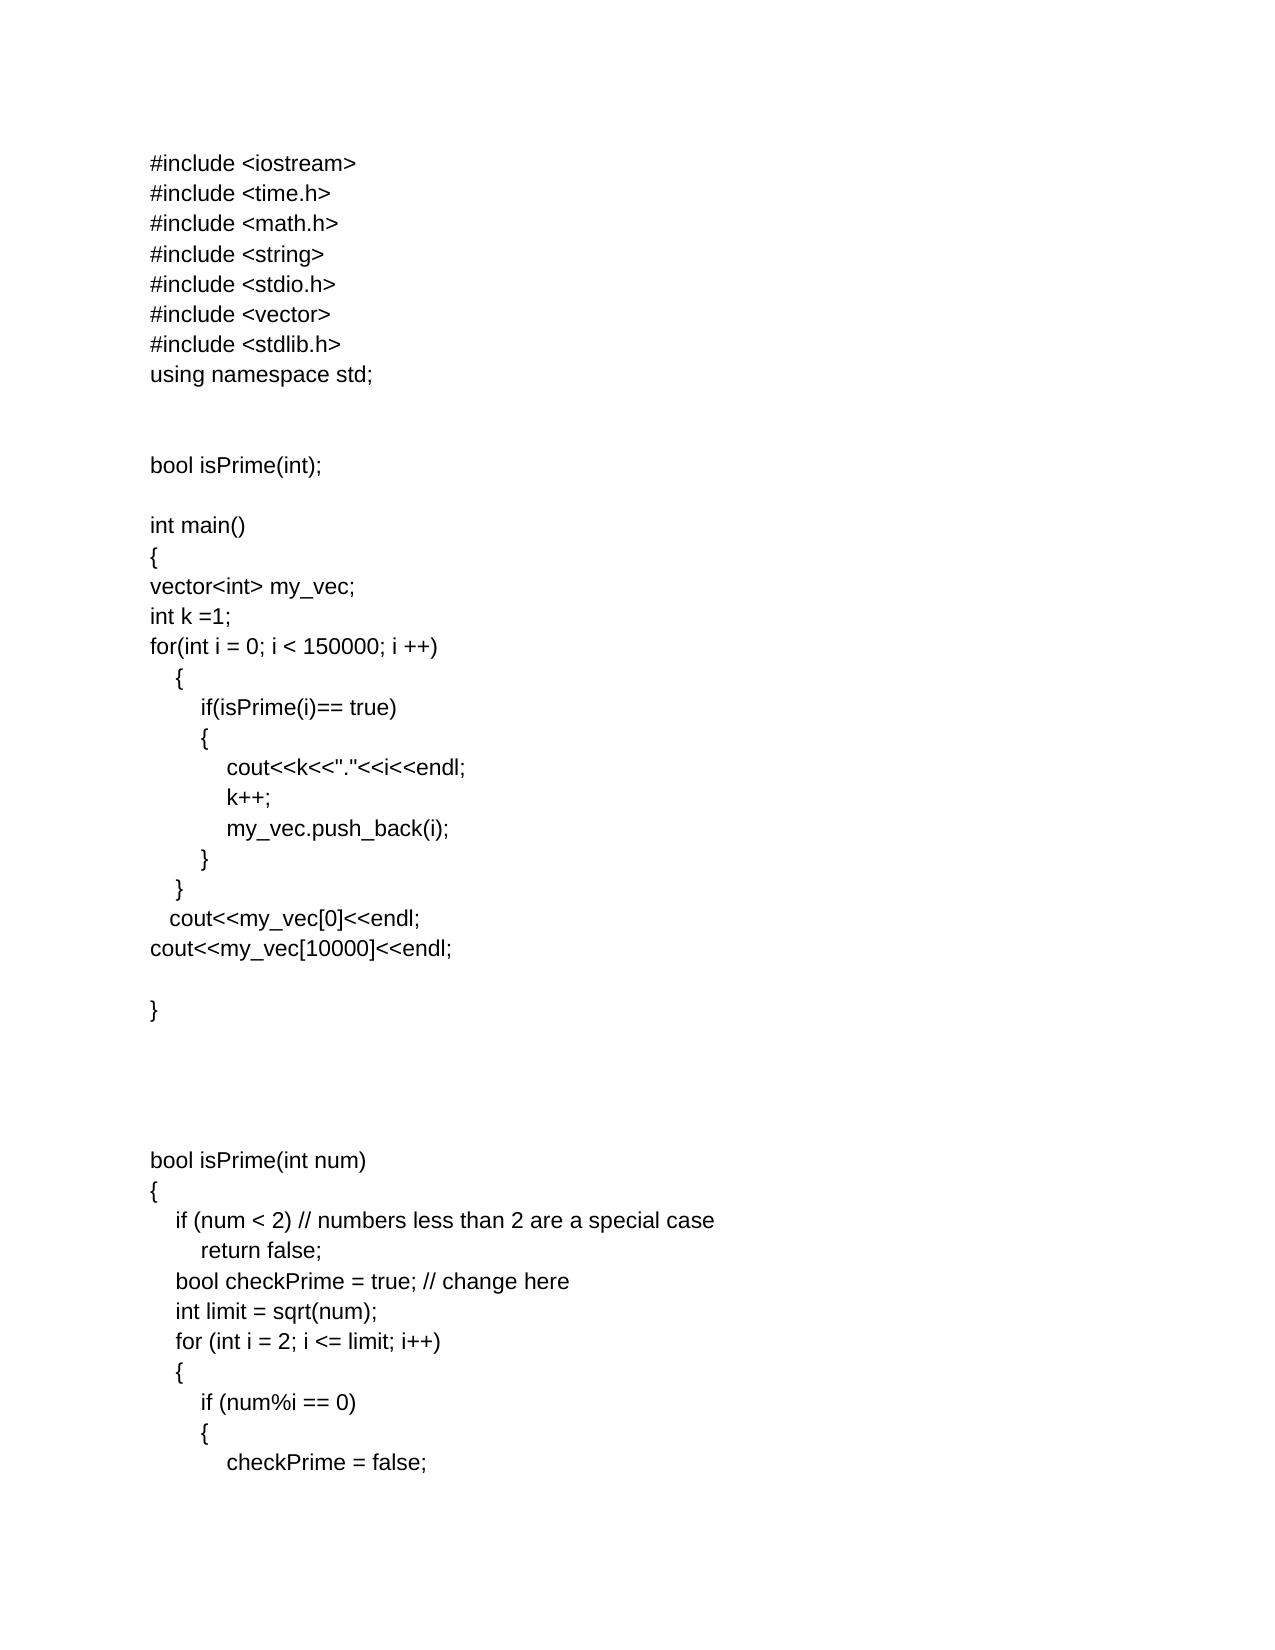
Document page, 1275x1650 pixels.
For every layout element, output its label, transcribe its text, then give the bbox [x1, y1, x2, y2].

text cout<<k<<"."<<i<<endl; [150, 754, 1125, 781]
text bool isPrime(int num) [150, 1147, 1125, 1173]
text { [150, 663, 1125, 690]
text checkPrime = false; [150, 1449, 1125, 1475]
text } [150, 845, 1125, 871]
text { [150, 1177, 1125, 1203]
text bool checkPrime = true; // change here [150, 1268, 1125, 1294]
text #include <stdlib.h> [150, 331, 1125, 358]
text for (int i = 2; i <= limit; i++) [150, 1328, 1125, 1354]
text bool isPrime(int); [150, 452, 1125, 478]
text int main() [150, 512, 1125, 539]
text return false; [150, 1237, 1125, 1264]
text } [150, 996, 1125, 1022]
text #include <vector> [150, 301, 1125, 327]
text { [150, 543, 1125, 569]
text #include <math.h> [150, 210, 1125, 237]
text #include <stdio.h> [150, 271, 1125, 297]
text } [150, 875, 1125, 901]
text { [150, 724, 1125, 750]
text for(int i = 0; i < 150000; i ++) [150, 633, 1125, 660]
text #include <time.h> [150, 180, 1125, 207]
text vector<int> my_vec; [150, 573, 1125, 599]
text #include <string> [150, 241, 1125, 267]
text using namespace std; [150, 361, 1125, 388]
text int k =1; [150, 603, 1125, 629]
text if (num < 2) // numbers less than 2 are a special case [150, 1207, 1125, 1234]
text cout<<my_vec[0]<<endl; [150, 905, 1125, 932]
text #include <iostream> [150, 150, 1125, 176]
text { [150, 1358, 1125, 1385]
text if (num%i == 0) [150, 1388, 1125, 1415]
text { [150, 1419, 1125, 1445]
text my_vec.push_back(i); [150, 814, 1125, 841]
text cout<<my_vec[10000]<<endl; [150, 935, 1125, 962]
text if(isPrime(i)== true) [150, 694, 1125, 720]
text int limit = sqrt(num); [150, 1298, 1125, 1324]
text k++; [150, 784, 1125, 811]
